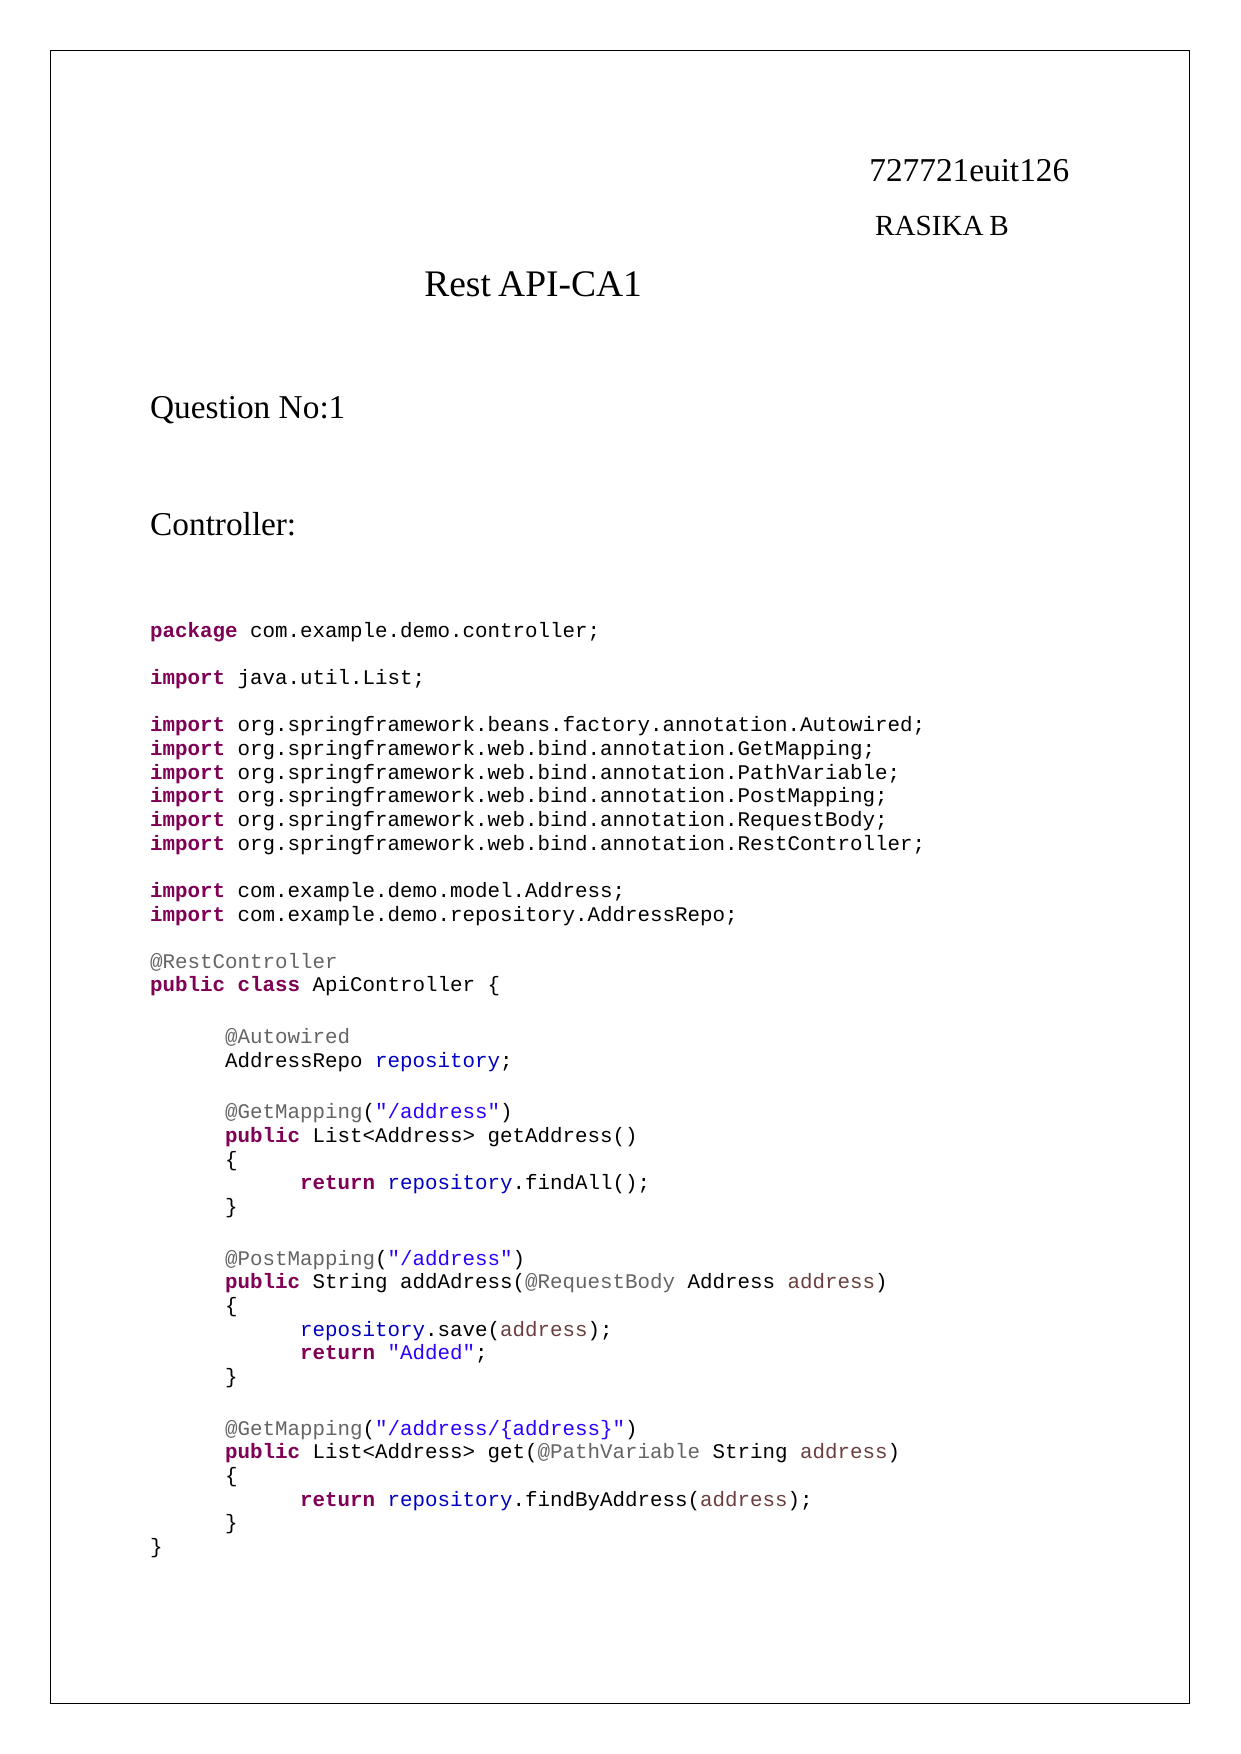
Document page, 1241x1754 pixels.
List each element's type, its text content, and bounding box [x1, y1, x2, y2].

text import org.springframework.beans.factory.annotation.Autowired; [150, 714, 1090, 738]
text { [150, 1465, 1090, 1488]
text return repository.findByAddress(address); [150, 1488, 1090, 1512]
text import org.springframework.web.bind.annotation.RestController; [150, 833, 1090, 856]
text return repository.findAll(); [150, 1172, 1090, 1196]
text Question No:1 [150, 388, 1090, 426]
text Rest API-CA1 [150, 261, 1090, 304]
text public class ApiController { [150, 974, 1090, 998]
text { [150, 1295, 1090, 1319]
text } [150, 1512, 1090, 1536]
text @Autowired [150, 1026, 1090, 1050]
text public List<Address> getAddress() [150, 1125, 1090, 1149]
text import org.springframework.web.bind.annotation.GetMapping; [150, 738, 1090, 762]
text AddressRepo repository; [150, 1050, 1090, 1073]
text public String addAdress(@RequestBody Address address) [150, 1271, 1090, 1295]
text 727721euit126 [150, 150, 1090, 188]
text @GetMapping("/address/{address}") [150, 1418, 1090, 1441]
text import org.springframework.web.bind.annotation.PathVariable; [150, 762, 1090, 785]
text } [150, 1196, 1090, 1220]
text import com.example.demo.repository.AddressRepo; [150, 903, 1090, 927]
text @PostMapping("/address") [150, 1248, 1090, 1271]
text } [150, 1366, 1090, 1389]
text Controller: [150, 504, 1090, 542]
text @RestController [150, 951, 1090, 974]
text import org.springframework.web.bind.annotation.RequestBody; [150, 809, 1090, 833]
text package com.example.demo.controller; [150, 620, 1090, 643]
text { [150, 1149, 1090, 1172]
text import org.springframework.web.bind.annotation.PostMapping; [150, 785, 1090, 809]
text } [150, 1536, 1090, 1559]
text RASIKA B [150, 208, 1090, 242]
text @GetMapping("/address") [150, 1101, 1090, 1125]
text return "Added"; [150, 1342, 1090, 1366]
text import com.example.demo.model.Address; [150, 880, 1090, 903]
text public List<Address> get(@PathVariable String address) [150, 1441, 1090, 1465]
text repository.save(address); [150, 1319, 1090, 1342]
text import java.util.List; [150, 667, 1090, 691]
